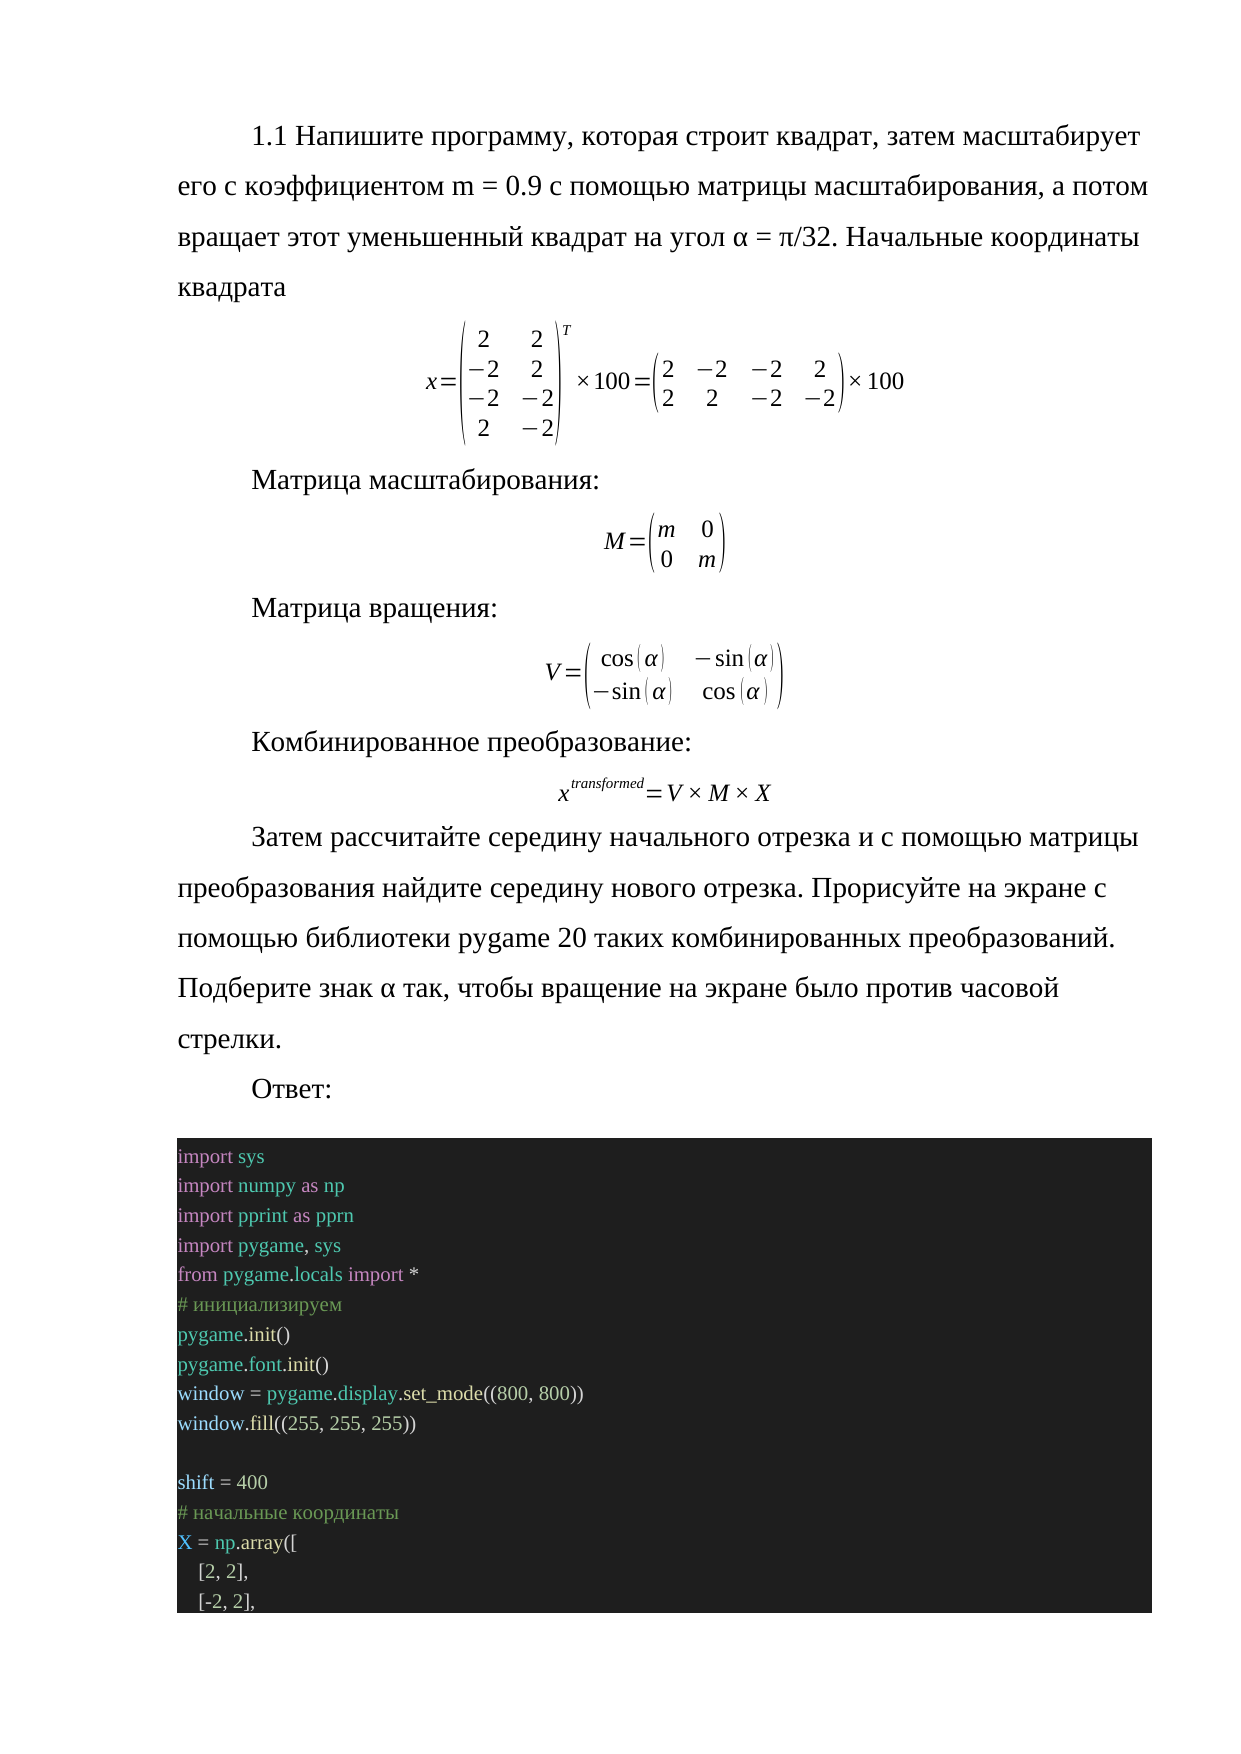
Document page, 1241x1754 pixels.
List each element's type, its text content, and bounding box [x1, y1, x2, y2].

text import pprint as pprn [177, 1197, 1152, 1227]
text [-2, 2], [177, 1583, 1152, 1613]
text # начальные координаты [177, 1494, 1152, 1524]
text # инициализируем [177, 1286, 1152, 1316]
text pygame.init() [177, 1316, 1152, 1346]
text pygame.font.init() [177, 1346, 1152, 1376]
list Матрица масштабирования: [177, 462, 1152, 496]
list Комбинированное преобразование: [177, 724, 1152, 758]
text window.fill((255, 255, 255)) [177, 1405, 1152, 1435]
list Матрица вращения: [177, 590, 1152, 623]
text import numpy as np [177, 1168, 1152, 1197]
list 1.1 Напишите программу, которая строит квадрат, затем масштабирует его с коэффициентом m = 0.9 с помощью матрицы масштабирования, а потом вращает этот уменьшенный квадрат на угол α = π/32. Начальные координаты квадрата [177, 118, 1152, 303]
text shift = 400 [177, 1464, 1152, 1494]
list Затем рассчитайте середину начального отрезка и с помощью матрицы преобразования найдите середину нового отрезка. Прорисуйте на экране с помощью библиотеки pygame 20 таких комбинированных преобразований. Подберите знак α так, чтобы вращение на экране было против часовой стрелки. [177, 819, 1152, 1054]
text import pygame, sys [177, 1227, 1152, 1257]
text import sys [177, 1138, 1152, 1168]
text X = np.array([ [177, 1524, 1152, 1554]
text from pygame.locals import * [177, 1257, 1152, 1286]
text [2, 2], [177, 1554, 1152, 1583]
text window = pygame.display.set_mode((800, 800)) [177, 1376, 1152, 1405]
list Ответ: [177, 1071, 1152, 1104]
